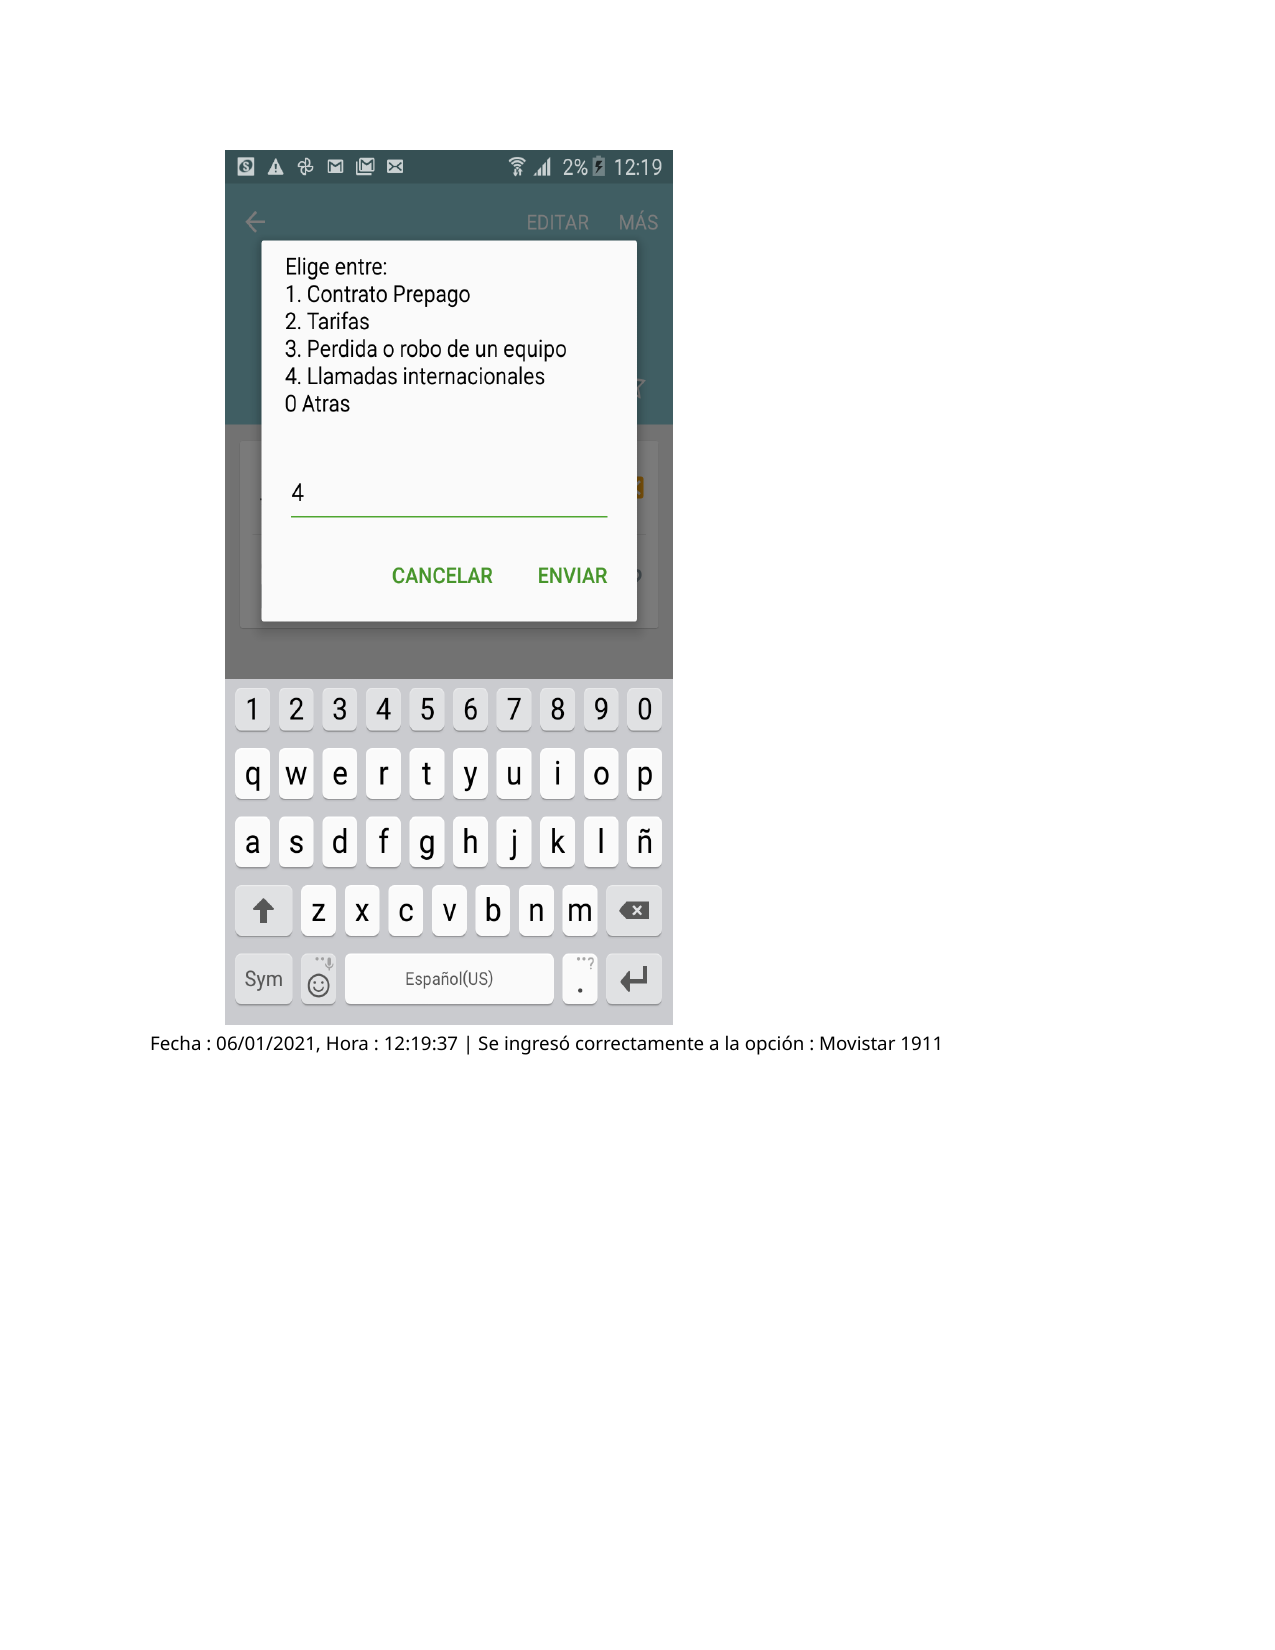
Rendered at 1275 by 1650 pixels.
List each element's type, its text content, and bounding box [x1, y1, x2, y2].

picture [225, 150, 673, 1025]
